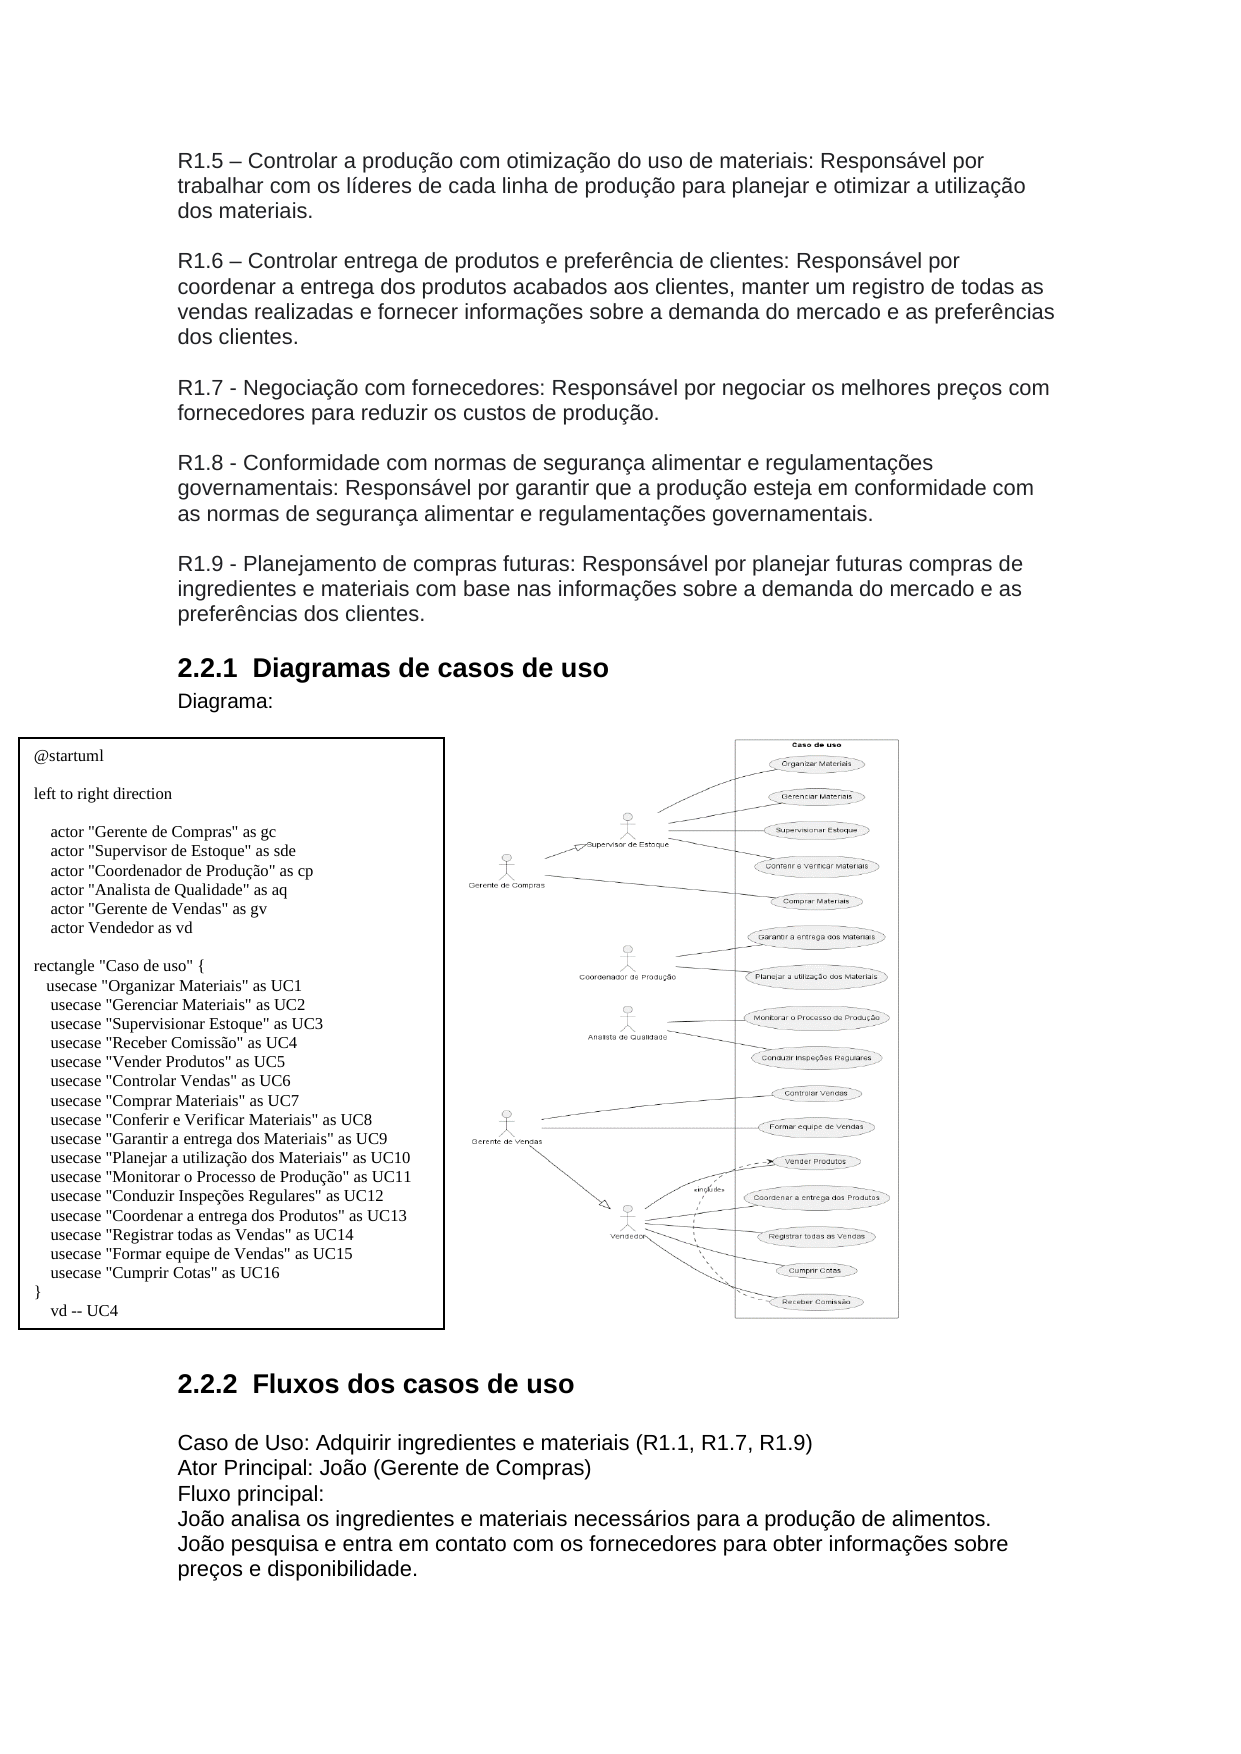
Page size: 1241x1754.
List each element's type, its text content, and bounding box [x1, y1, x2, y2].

subtitle Fluxos dos casos de uso [177, 1368, 1063, 1400]
text R1.8 - Conformidade com normas de segurança alimentar e regulamentações governamentais: Responsável por garantir que a produção esteja em conformidade com as normas de segurança alimentar e regulamentações governamentais. [177, 450, 1063, 526]
picture [465, 737, 901, 1320]
text Ator Principal: João (Gerente de Compras) [177, 1455, 1063, 1480]
text R1.7 - Negociação com fornecedores: Responsável por negociar os melhores preços com fornecedores para reduzir os custos de produção. [177, 374, 1063, 425]
text João analisa os ingredientes e materiais necessários para a produção de alimentos. [177, 1506, 1063, 1531]
subtitle Diagramas de casos de uso [177, 652, 1063, 683]
text João pesquisa e entra em contato com os fornecedores para obter informações sobre preços e disponibilidade. [177, 1531, 1063, 1581]
text R1.9 - Planejamento de compras futuras: Responsável por planejar futuras compras de ingredientes e materiais com base nas informações sobre a demanda do mercado e as preferências dos clientes. [177, 551, 1063, 627]
text Diagrama: [177, 689, 1063, 713]
text Fluxo principal: [177, 1480, 1063, 1506]
text Caso de Uso: Adquirir ingredientes e materiais (R1.1, R1.7, R1.9) [177, 1430, 1063, 1455]
text R1.6 – Controlar entrega de produtos e preferência de clientes: Responsável por coordenar a entrega dos produtos acabados aos clientes, manter um registro de todas as vendas realizadas e fornecer informações sobre a demanda do mercado e as preferências dos clientes. [177, 248, 1063, 349]
